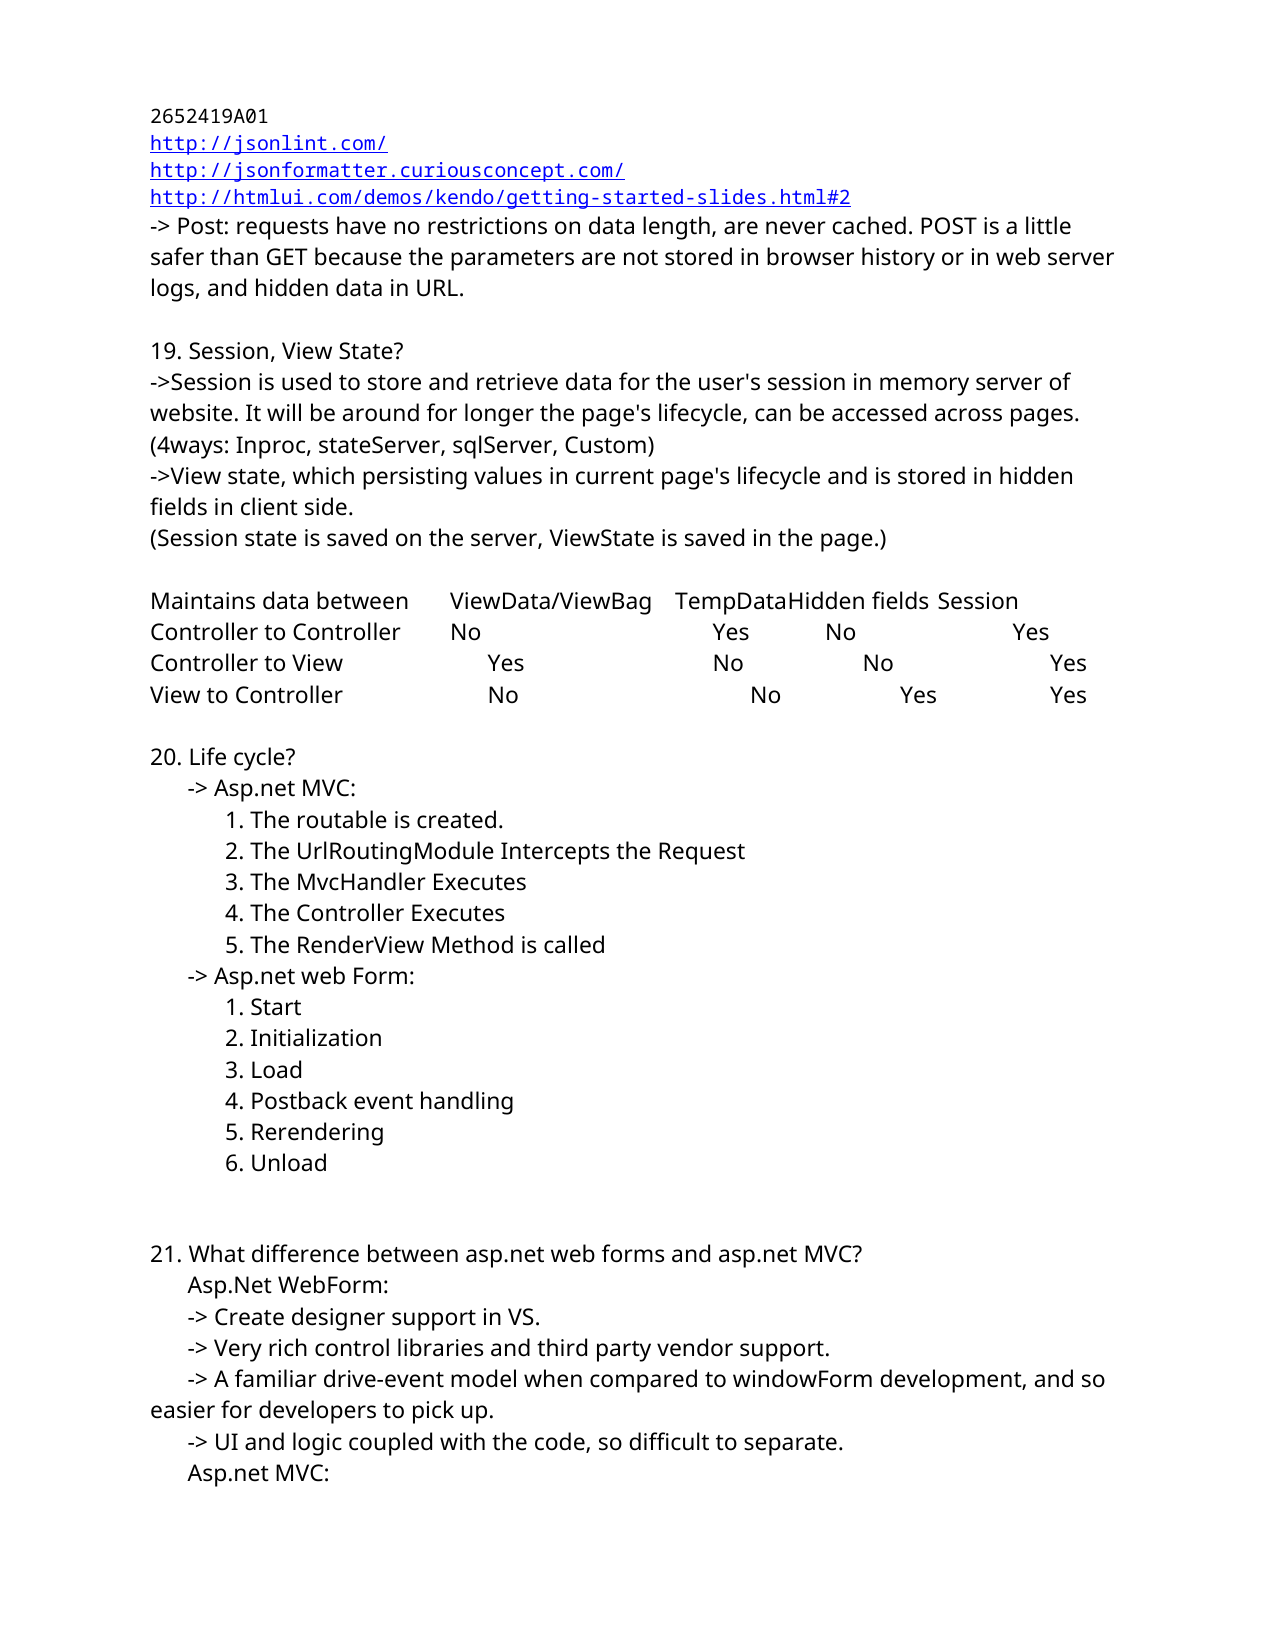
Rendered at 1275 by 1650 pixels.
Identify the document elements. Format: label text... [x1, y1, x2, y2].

text Asp.Net WebForm: [150, 1269, 1125, 1300]
text 6. Unload [150, 1147, 1125, 1179]
text 19. Session, View State? [150, 335, 1125, 366]
text 21. What difference between asp.net web forms and asp.net MVC? [150, 1238, 1125, 1269]
text View to Controller No No Yes Yes [150, 679, 1125, 710]
text Controller to Controller No Yes No Yes [150, 616, 1125, 647]
text 4. Postback event handling [150, 1085, 1125, 1116]
text -> Create designer support in VS. [150, 1300, 1125, 1332]
text -> UI and logic coupled with the code, so difficult to separate. [150, 1425, 1125, 1457]
text 5. The RenderView Method is called [150, 929, 1125, 960]
text -> Asp.net MVC: [150, 772, 1125, 804]
text ->Session is used to store and retrieve data for the user's session in memory server of website. It will be around for longer the page's lifecycle, can be accessed across pages. (4ways: Inproc, stateServer, sqlServer, Custom) [150, 366, 1125, 460]
text 3. The MvcHandler Executes [150, 866, 1125, 897]
text -> Asp.net web Form: [150, 960, 1125, 991]
text 20. Life cycle? [150, 741, 1125, 772]
text 5. Rerendering [150, 1116, 1125, 1147]
text 4. The Controller Executes [150, 897, 1125, 929]
text (Session state is saved on the server, ViewState is saved in the page.) [150, 522, 1125, 554]
text 2. Initialization [150, 1022, 1125, 1054]
text -> Post: requests have no restrictions on data length, are never cached. POST is a little safer than GET because the parameters are not stored in browser history or in web server logs, and hidden data in URL. [150, 210, 1125, 304]
text Asp.net MVC: [150, 1457, 1125, 1488]
text 1. Start [150, 991, 1125, 1022]
text 3. Load [150, 1054, 1125, 1085]
text -> A familiar drive-event model when compared to windowForm development, and so easier for developers to pick up. [150, 1363, 1125, 1425]
text 2. The UrlRoutingModule Intercepts the Request [150, 835, 1125, 866]
text Maintains data between ViewData/ViewBag TempData Hidden fields Session [150, 585, 1125, 616]
text -> Very rich control libraries and third party vendor support. [150, 1332, 1125, 1363]
text Controller to View Yes No No Yes [150, 647, 1125, 679]
text ->View state, which persisting values in current page's lifecycle and is stored in hidden fields in client side. [150, 460, 1125, 522]
text 1. The routable is created. [150, 804, 1125, 835]
